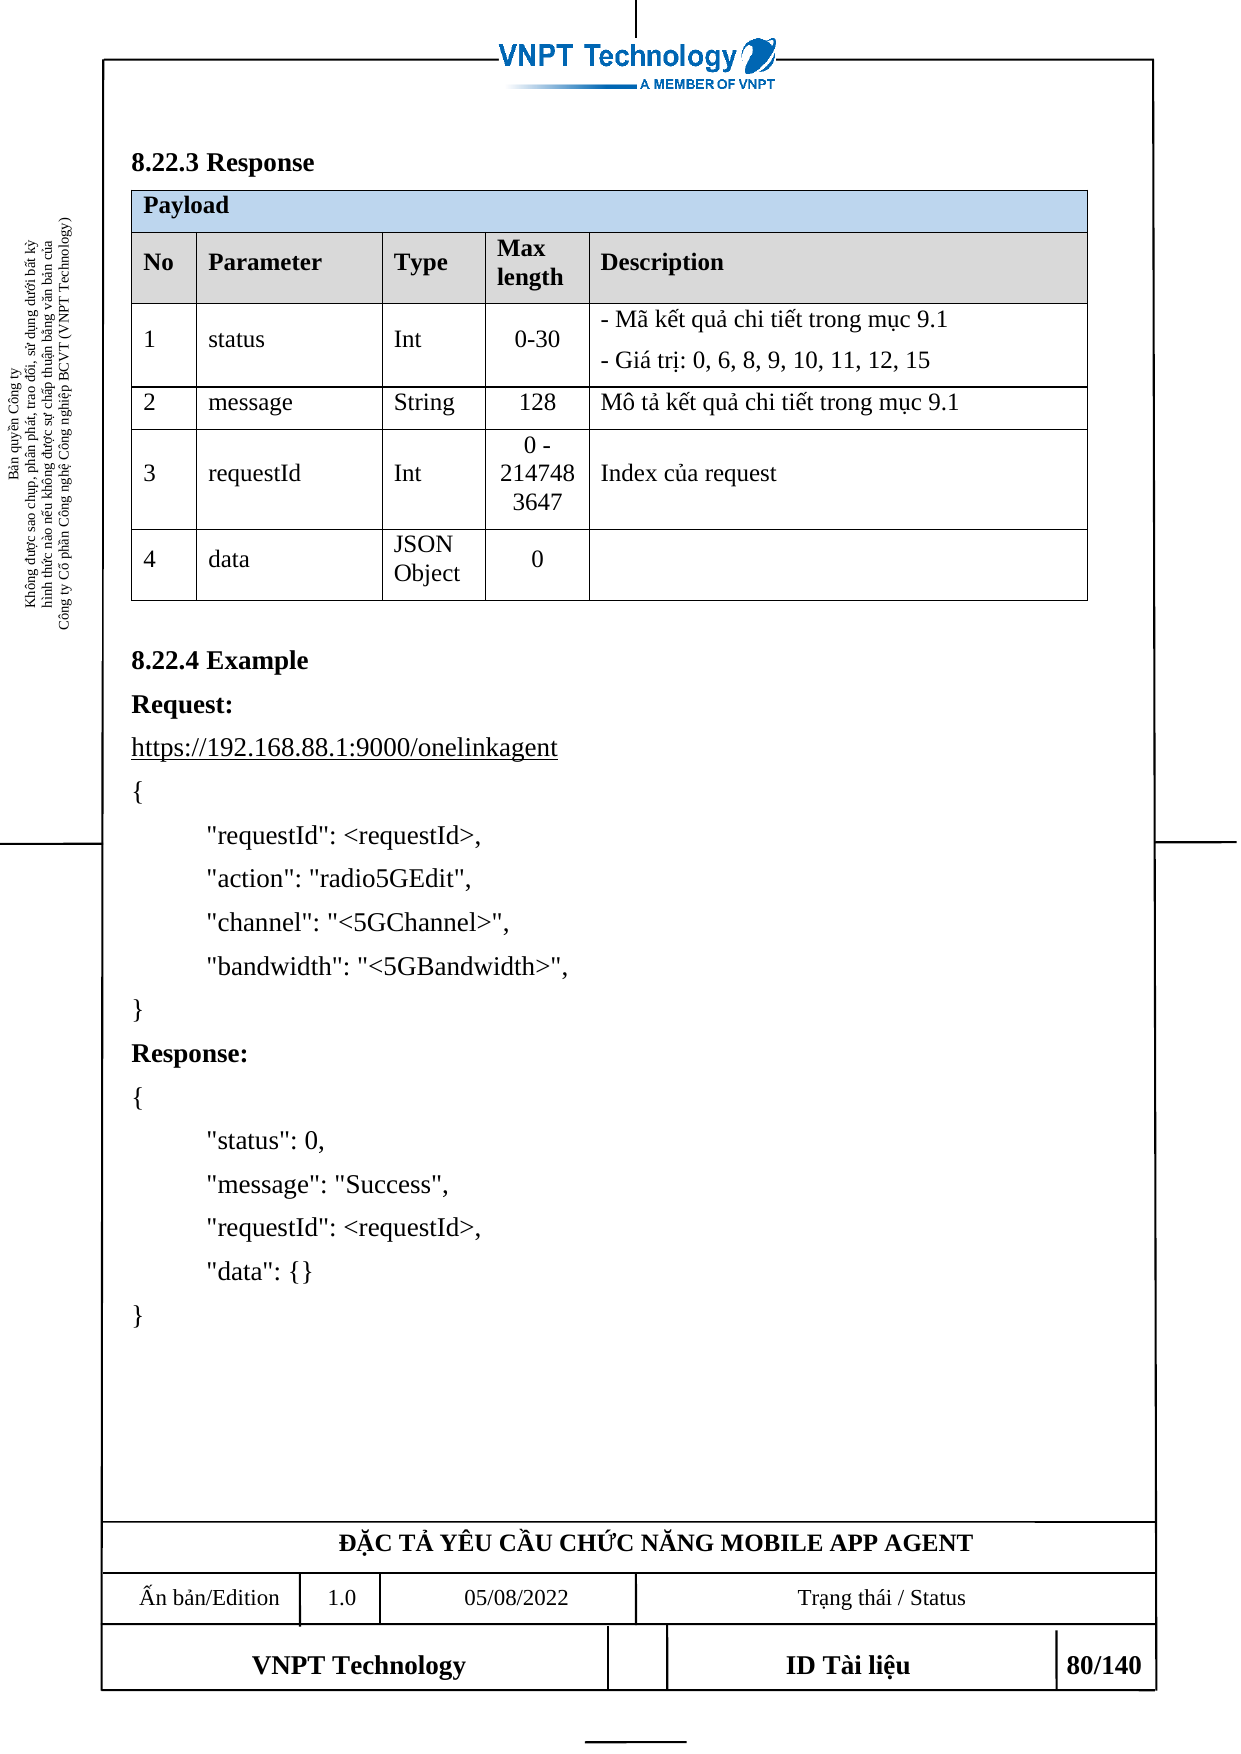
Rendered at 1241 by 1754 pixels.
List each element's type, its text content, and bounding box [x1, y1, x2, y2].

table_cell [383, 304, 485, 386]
text { [131, 1081, 1093, 1112]
text "status": 0, [131, 1124, 1093, 1155]
picture [498, 38, 776, 89]
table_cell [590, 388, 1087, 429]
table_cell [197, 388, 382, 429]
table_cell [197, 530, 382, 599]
text "data": {} [131, 1255, 1093, 1286]
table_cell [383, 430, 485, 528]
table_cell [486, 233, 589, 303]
text } [131, 1299, 1093, 1330]
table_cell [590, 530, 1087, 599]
text "requestId": <requestId>, [131, 819, 1093, 850]
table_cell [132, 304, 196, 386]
text "bandwidth": "<5GBandwidth>", [131, 950, 1093, 981]
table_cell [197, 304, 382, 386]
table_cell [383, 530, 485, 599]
text https://192.168.88.1:9000/onelinkagent [131, 731, 1093, 763]
subtitle Response [131, 146, 1093, 177]
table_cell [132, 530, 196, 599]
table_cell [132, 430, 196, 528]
text "message": "Success", [131, 1168, 1093, 1199]
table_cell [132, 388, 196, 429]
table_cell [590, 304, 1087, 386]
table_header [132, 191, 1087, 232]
text "channel": "<5GChannel>", [131, 906, 1093, 937]
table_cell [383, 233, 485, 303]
text Request: [131, 688, 1093, 719]
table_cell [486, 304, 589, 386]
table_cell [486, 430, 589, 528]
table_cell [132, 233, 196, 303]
text "action": "radio5GEdit", [131, 862, 1093, 893]
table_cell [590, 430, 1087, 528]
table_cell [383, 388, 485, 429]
text } [131, 993, 1093, 1024]
text { [131, 775, 1093, 806]
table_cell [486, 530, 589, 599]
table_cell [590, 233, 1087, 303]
text "requestId": <requestId>, [131, 1212, 1093, 1243]
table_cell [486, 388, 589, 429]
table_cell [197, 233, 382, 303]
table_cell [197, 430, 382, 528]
text Response: [131, 1037, 1093, 1068]
subtitle Example [131, 644, 1093, 675]
